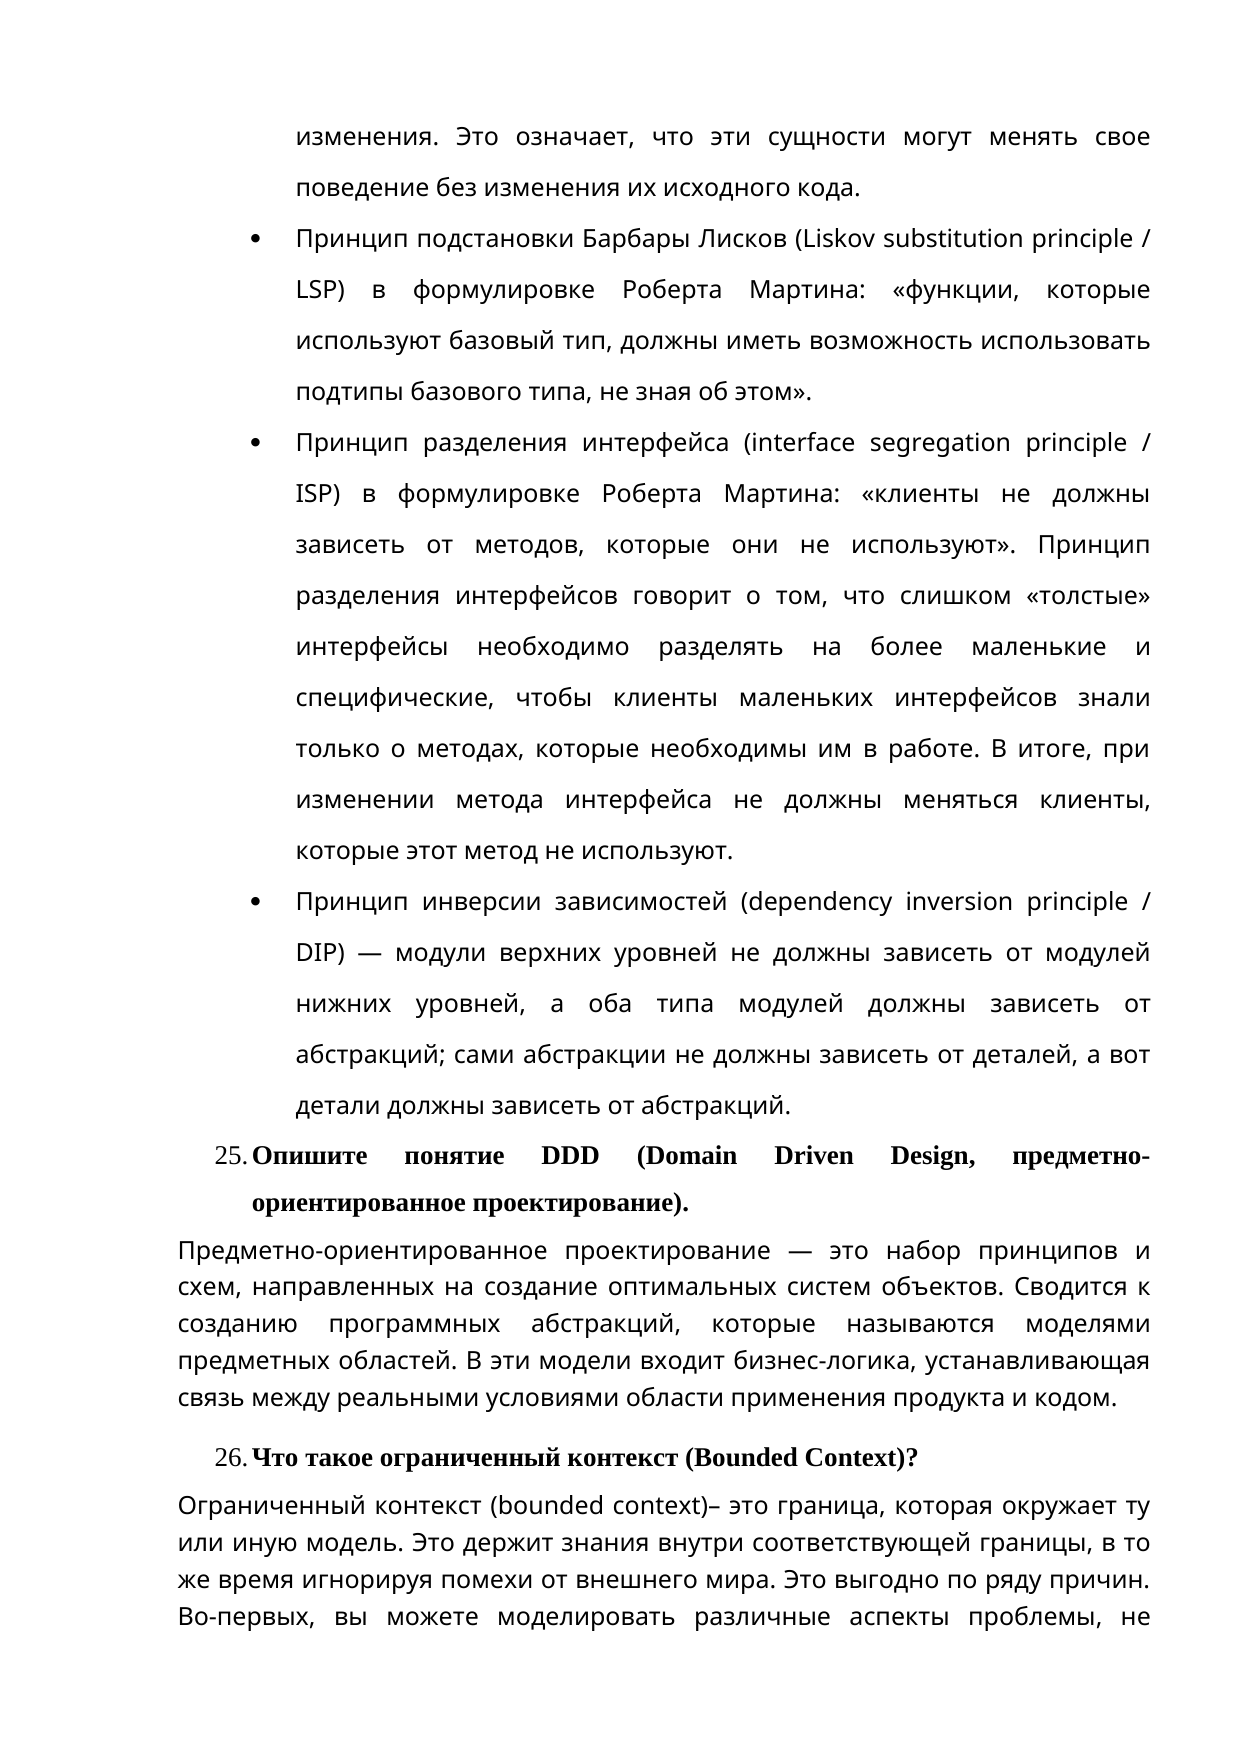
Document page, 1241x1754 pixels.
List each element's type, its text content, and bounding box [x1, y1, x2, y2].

list Принцип разделения интерфейса (interface segregation principle / ISP) в формулировке Роберта Мартина: «клиенты не должны зависеть от методов, которые они не используют». Принцип разделения интерфейсов говорит о том, что слишком «толстые» интерфейсы необходимо разделять на более маленькие и специфические, чтобы клиенты маленьких интерфейсов знали только о методах, которые необходимы им в работе. В итоге, при изменении метода интерфейса не должны меняться клиенты, которые этот метод не используют. [251, 424, 1152, 867]
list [251, 118, 1152, 203]
list Принцип инверсии зависимостей (dependency inversion principle / DIP) — модули верхних уровней не должны зависеть от модулей нижних уровней, а оба типа модулей должны зависеть от абстракций; сами абстракции не должны зависеть от деталей, а вот детали должны зависеть от абстракций. [251, 884, 1152, 1122]
list Опишите понятие DDD (Domain Driven Design, предметно-ориентированное проектирование). [214, 1139, 1152, 1217]
text Предметно-ориентированное проектирование — это набор принципов и схем, направленных на создание оптимальных систем объектов. Сводится к созданию программных абстракций, которые называются моделями предметных областей. В эти модели входит бизнес-логика, устанавливающая связь между реальными условиями области применения продукта и кодом. [177, 1232, 1152, 1413]
list Что такое ограниченный контекст (Bounded Context)? [214, 1441, 1152, 1472]
list Принцип подстановки Барбары Лисков (Liskov substitution principle / LSP) в формулировке Роберта Мартина: «функции, которые используют базовый тип, должны иметь возможность использовать подтипы базового типа, не зная об этом». [251, 220, 1152, 407]
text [177, 1488, 1152, 1632]
